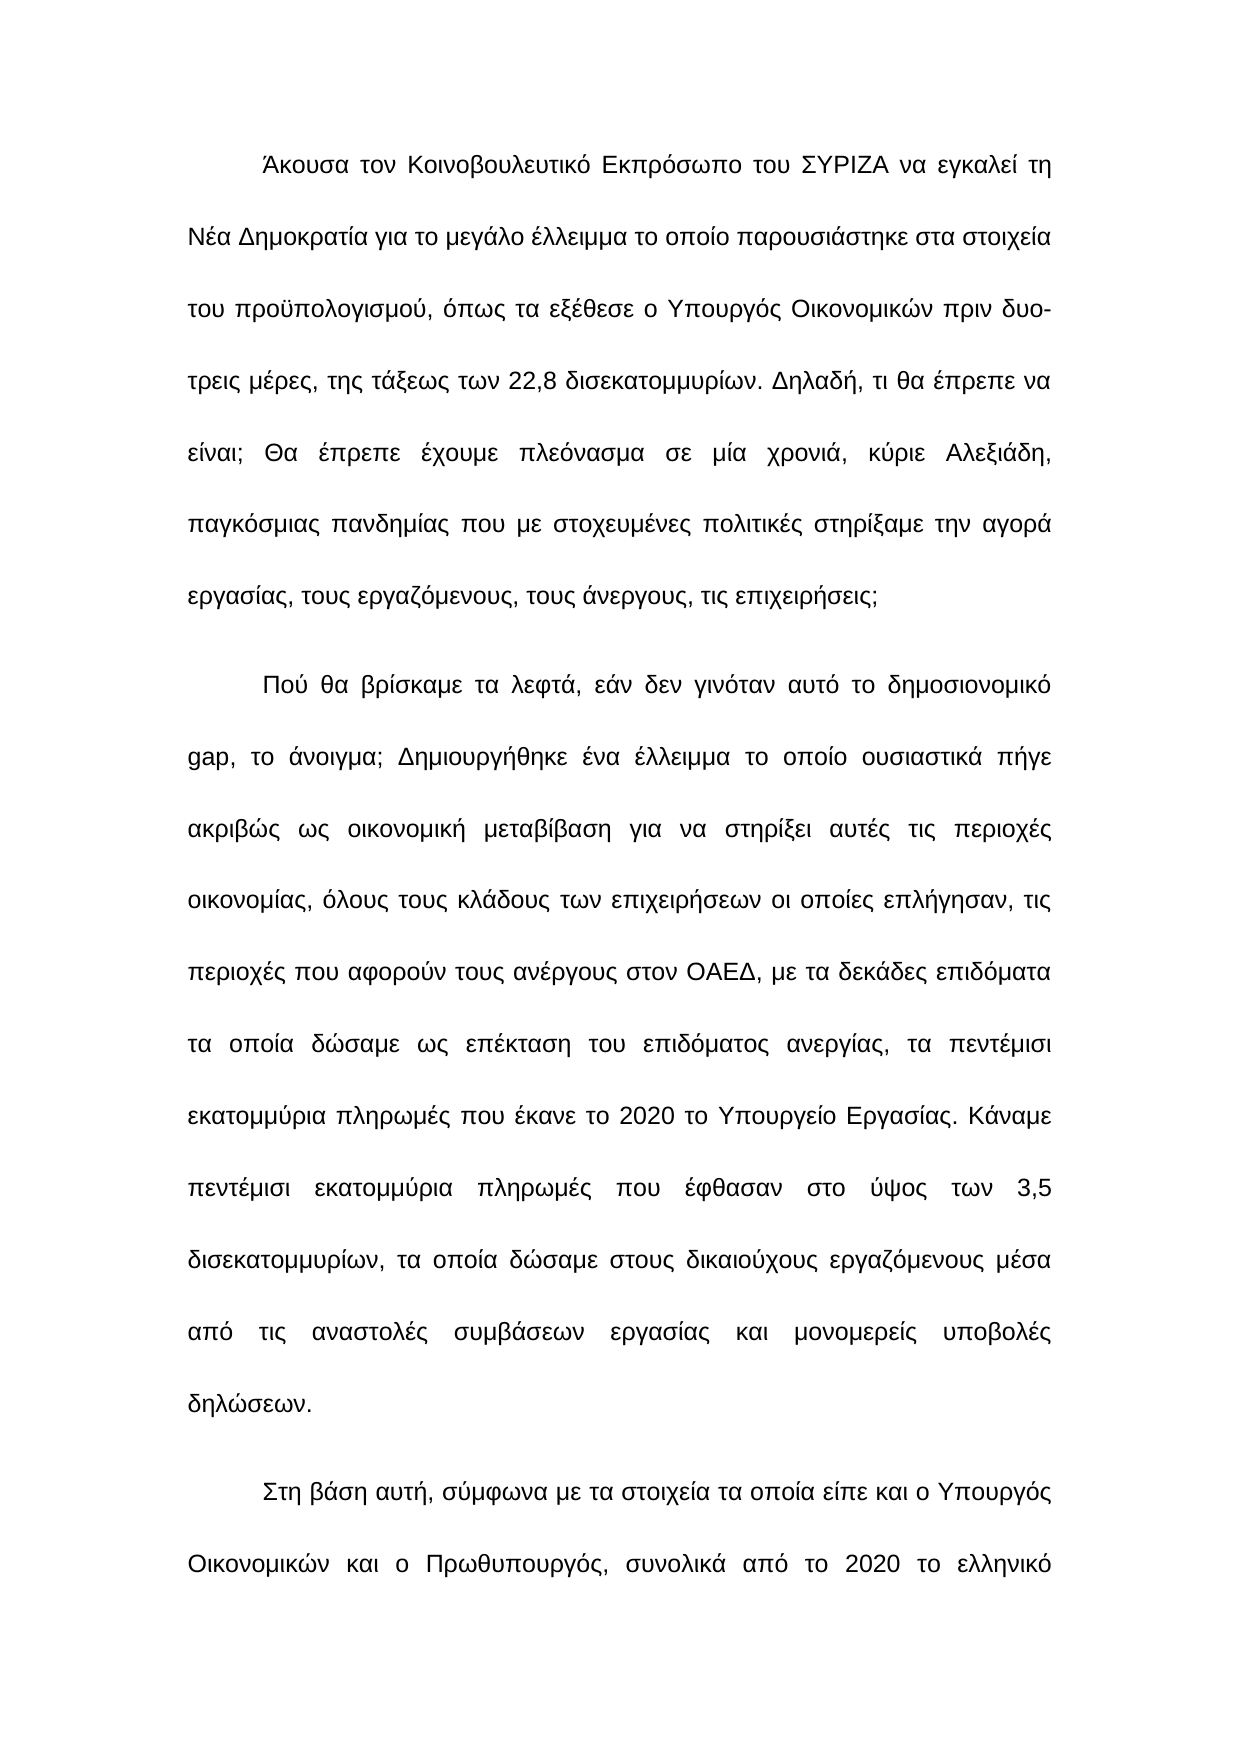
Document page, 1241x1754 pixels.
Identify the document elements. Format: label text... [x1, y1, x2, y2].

text Άκουσα τον Κοινοβουλευτικό Εκπρόσωπο του ΣΥΡΙΖΑ να εγκαλεί τη Νέα Δημοκρατία για το μεγάλο έλλειμμα το οποίο παρουσιάστηκε στα στοιχεία του προϋπολογισμού, όπως τα εξέθεσε ο Υπουργός Οικονομικών πριν δυο-τρεις μέρες, της τάξεως των 22,8 δισεκατομμυρίων. Δηλαδή, τι θα έπρεπε να είναι; Θα έπρεπε έχουμε πλεόνασμα σε μία χρονιά, κύριε Αλεξιάδη, παγκόσμιας πανδημίας που με στοχευμένες πολιτικές στηρίξαμε την αγορά εργασίας, τους εργαζόμενους, τους άνεργους, τις επιχειρήσεις; [187, 150, 1053, 610]
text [187, 1477, 1053, 1578]
text Πού θα βρίσκαμε τα λεφτά, εάν δεν γινόταν αυτό το δημοσιονομικό gap, το άνοιγμα; Δημιουργήθηκε ένα έλλειμμα το οποίο ουσιαστικά πήγε ακριβώς ως οικονομική μεταβίβαση για να στηρίξει αυτές τις περιοχές οικονομίας, όλους τους κλάδους των επιχειρήσεων οι οποίες επλήγησαν, τις περιοχές που αφορούν τους ανέργους στον ΟΑΕΔ, με τα δεκάδες επιδόματα τα οποία δώσαμε ως επέκταση του επιδόματος ανεργίας, τα πεντέμισι εκατομμύρια πληρωμές που έκανε το 2020 το Υπουργείο Εργασίας. Κάναμε πεντέμισι εκατομμύρια πληρωμές που έφθασαν στο ύψος των 3,5 δισεκατομμυρίων, τα οποία δώσαμε στους δικαιούχους εργαζόμενους μέσα από τις αναστολές συμβάσεων εργασίας και μονομερείς υποβολές δηλώσεων. [187, 670, 1053, 1417]
